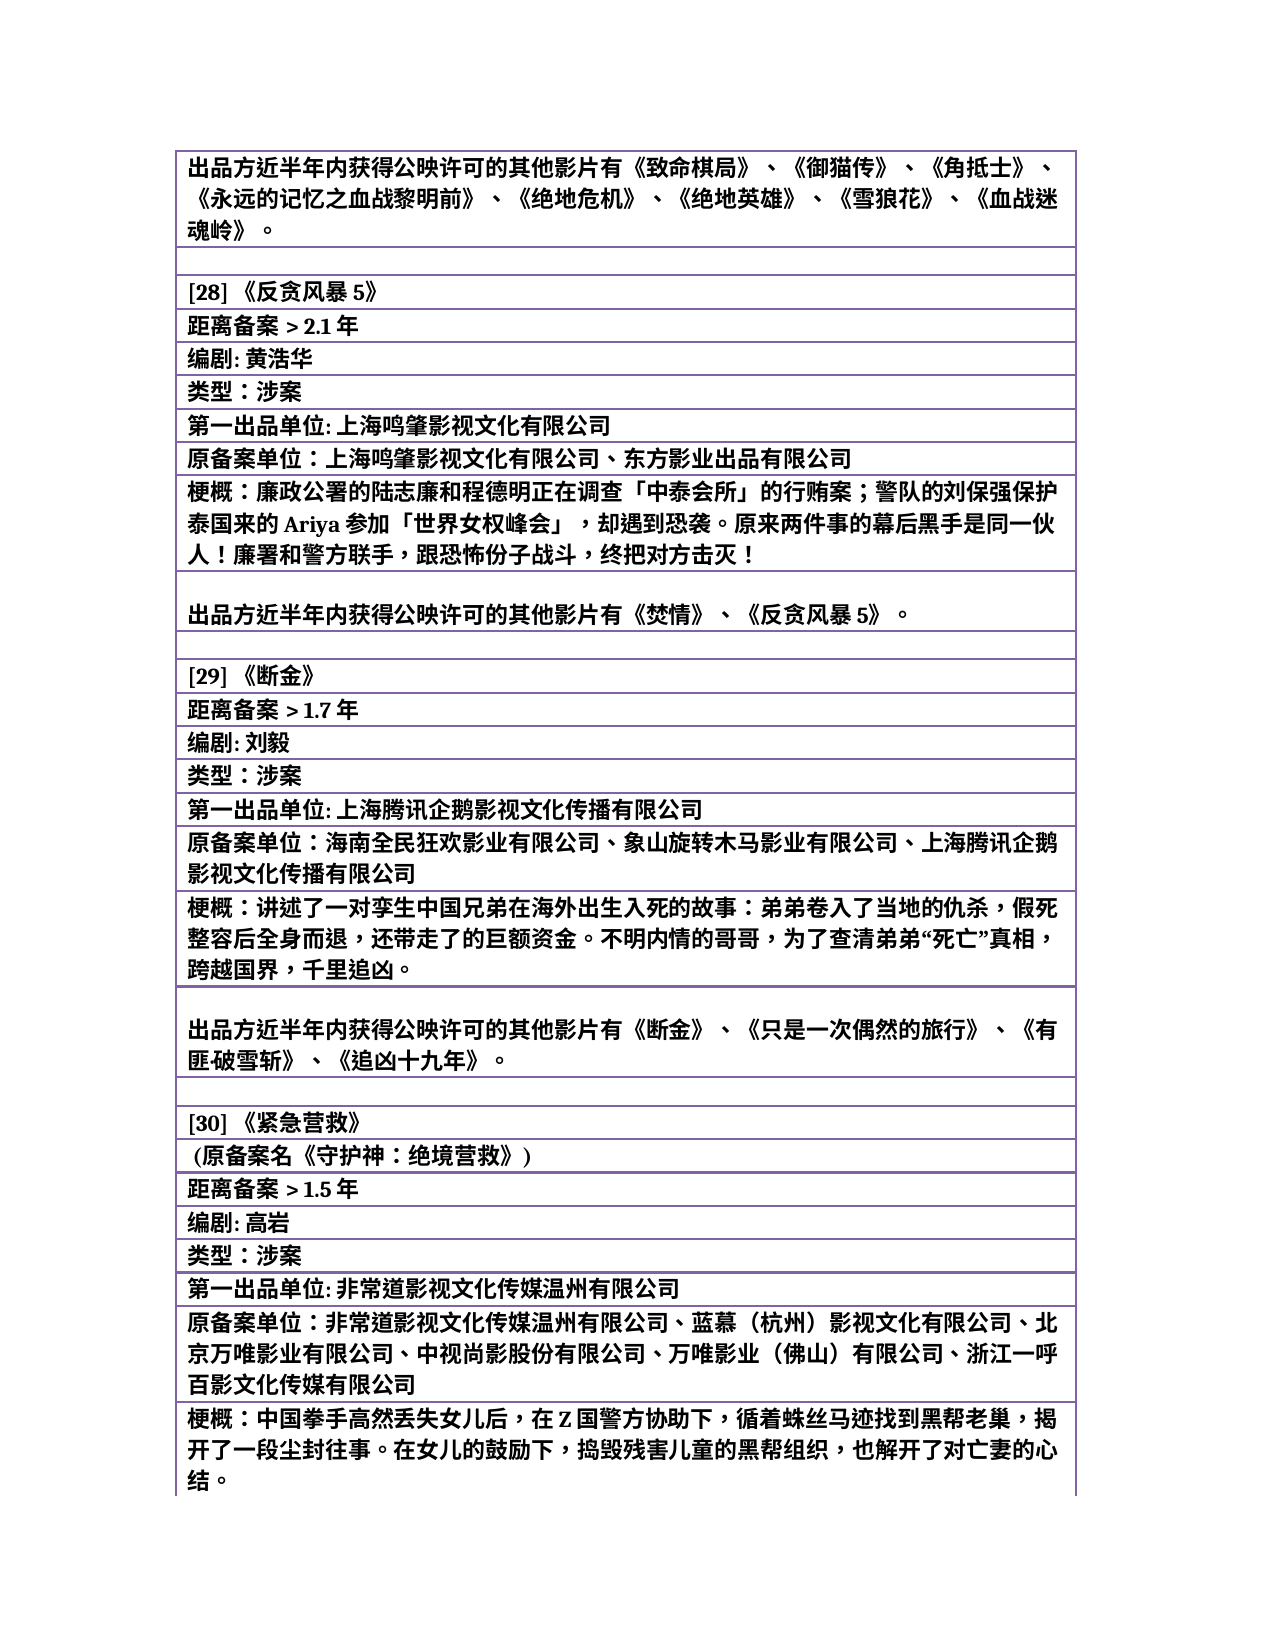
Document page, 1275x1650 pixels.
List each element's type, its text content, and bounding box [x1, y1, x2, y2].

table_cell 梗概：中国拳手高然丢失女儿后，在Z国警方协助下，循着蛛丝马迹找到黑帮老巢，揭开了一段尘封往事。在女儿的鼓励下，捣毁残害儿童的黑帮组织，也解开了对亡妻的心结。 [177, 1403, 1075, 1496]
table_cell 第一出品单位: 上海鸣肇影视文化有限公司 [177, 410, 1075, 441]
table_cell [177, 248, 1075, 274]
table_cell 第一出品单位: 非常道影视文化传媒温州有限公司 [177, 1274, 1075, 1305]
table_cell 编剧: 黄浩华 [177, 343, 1075, 374]
table_cell 类型：涉案 [177, 1240, 1075, 1271]
table_cell 编剧: 刘毅 [177, 727, 1075, 758]
table_cell 梗概：讲述了一对孪生中国兄弟在海外出生入死的故事：弟弟卷入了当地的仇杀，假死整容后全身而退，还带走了的巨额资金。不明内情的哥哥，为了查清弟弟“死亡”真相，跨越国界，千里追凶。 [177, 892, 1075, 985]
table_cell [177, 632, 1075, 658]
table_cell 出品方近半年内获得公映许可的其他影片有《焚情》、《反贪风暴5》。 [177, 572, 1075, 630]
table_cell [177, 1078, 1075, 1105]
table_cell 出品方近半年内获得公映许可的其他影片有《断金》、《只是一次偶然的旅行》、《有匪·破雪斩》、《追凶十九年》。 [177, 988, 1075, 1076]
table_cell 类型：涉案 [177, 376, 1075, 408]
table_cell [29] 《断金》 [177, 660, 1075, 692]
table_cell 原备案单位：海南全民狂欢影业有限公司、象山旋转木马影业有限公司、上海腾讯企鹅影视文化传播有限公司 [177, 827, 1075, 889]
table_cell 类型：涉案 [177, 760, 1075, 792]
table_cell 原备案单位：非常道影视文化传媒温州有限公司、蓝慕（杭州）影视文化有限公司、北京万唯影业有限公司、中视尚影股份有限公司、万唯影业（佛山）有限公司、浙江一呼百影文化传媒有限公司 [177, 1307, 1075, 1401]
table_cell 距离备案 > 1.5 年 [177, 1174, 1075, 1205]
table_cell [30] 《紧急营救》 [177, 1107, 1075, 1138]
table_cell (原备案名《守护神：绝境营救》) [177, 1140, 1075, 1171]
table_cell 梗概：廉政公署的陆志廉和程德明正在调查「中泰会所」的行贿案；警队的刘保强保护泰国来的Ariya参加「世界女权峰会」，却遇到恐袭。原来两件事的幕后黑手是同一伙人！廉署和警方联手，跟恐怖份子战斗，终把对方击灭！ [177, 476, 1075, 570]
table_cell 编剧: 高岩 [177, 1207, 1075, 1238]
table_cell 距离备案 > 1.7 年 [177, 694, 1075, 725]
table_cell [177, 152, 1075, 246]
table_cell 第一出品单位: 上海腾讯企鹅影视文化传播有限公司 [177, 794, 1075, 825]
table_cell 距离备案 > 2.1 年 [177, 310, 1075, 341]
table_cell [28] 《反贪风暴5》 [177, 276, 1075, 308]
table_cell 原备案单位：上海鸣肇影视文化有限公司、东方影业出品有限公司 [177, 443, 1075, 474]
